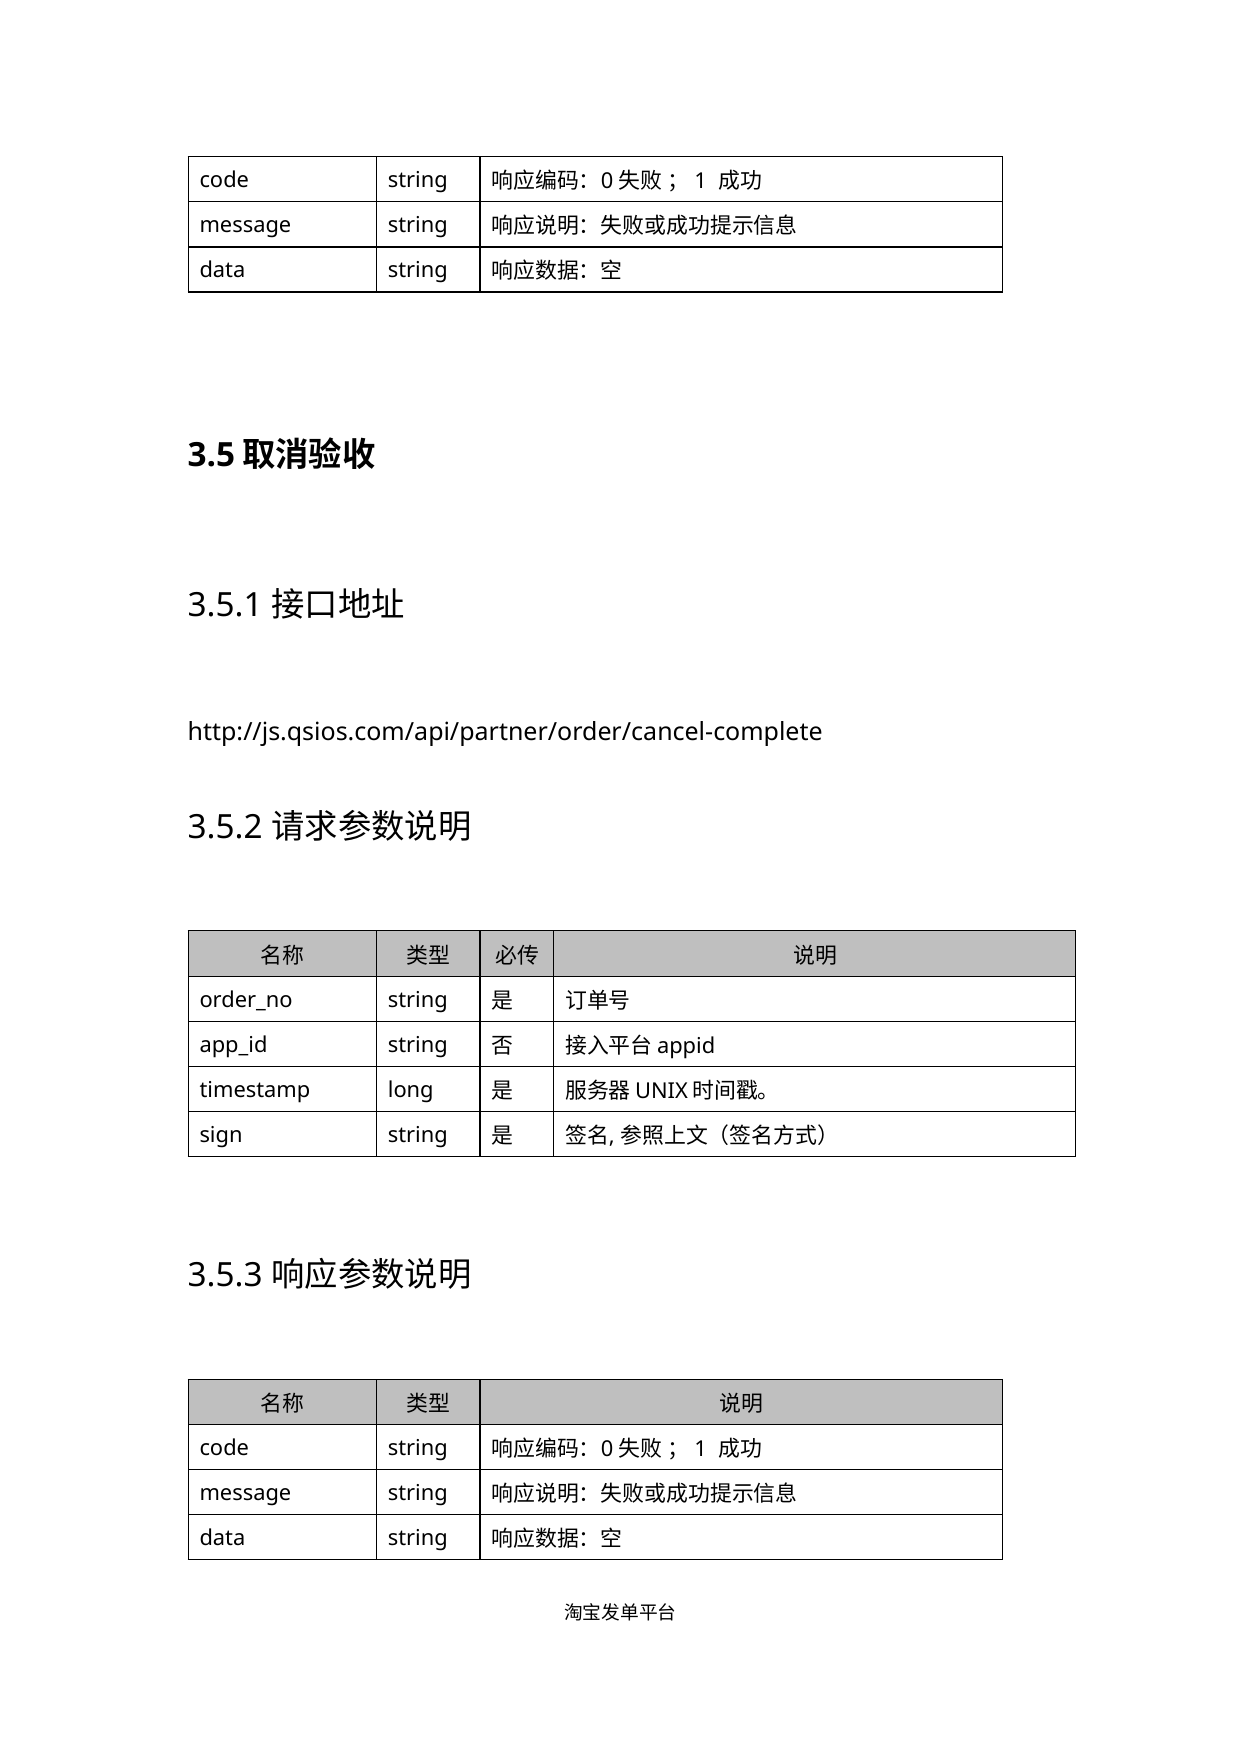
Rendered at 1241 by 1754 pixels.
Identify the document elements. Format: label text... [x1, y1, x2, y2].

table_header 名称 [189, 931, 376, 976]
table_cell string [377, 202, 479, 246]
table_header 说明 [481, 1380, 1002, 1424]
table_cell 否 [481, 1022, 553, 1066]
table_cell 响应编码：0 失败 ； 1 成功 [481, 157, 1002, 201]
table_cell 接入平台appid [554, 1022, 1075, 1066]
subtitle 3.5取消验收 [187, 408, 1053, 496]
table_cell order_no [189, 977, 376, 1021]
table_cell app_id [189, 1022, 376, 1066]
table_header 类型 [377, 931, 479, 976]
table_cell string [377, 1470, 479, 1514]
table_cell 响应数据：空 [481, 248, 1002, 291]
table_cell 响应说明：失败或成功提示信息 [481, 1470, 1002, 1514]
table_cell code [189, 157, 376, 201]
table_cell message [189, 1470, 376, 1514]
table_cell code [189, 1425, 376, 1469]
table_cell string [377, 1425, 479, 1469]
table_cell 响应编码：0 失败 ； 1 成功 [481, 1425, 1002, 1469]
table_cell string [377, 248, 479, 291]
subtitle 3.5.1 接口地址 [187, 558, 1053, 646]
table_cell data [189, 1515, 376, 1559]
table_cell string [377, 1022, 479, 1066]
table_cell data [189, 248, 376, 291]
table_cell 签名, 参照上文（签名方式） [554, 1112, 1075, 1156]
table_cell long [377, 1067, 479, 1111]
table_cell message [189, 202, 376, 246]
table_header 名称 [189, 1380, 376, 1424]
table_header 类型 [377, 1380, 479, 1424]
table_header 必传 [481, 931, 553, 976]
subtitle 3.5.2 请求参数说明 [187, 780, 1053, 868]
table_cell 是 [481, 977, 553, 1021]
table_cell 响应说明：失败或成功提示信息 [481, 202, 1002, 246]
table_cell string [377, 157, 479, 201]
table_header 说明 [554, 931, 1075, 976]
table_cell 服务器UNIX时间戳。 [554, 1067, 1075, 1111]
subtitle 3.5.3 响应参数说明 [187, 1228, 1053, 1316]
text http://js.qsios.com/api/partner/order/cancel-complete [187, 709, 1053, 753]
table_cell 是 [481, 1112, 553, 1156]
table_cell 订单号 [554, 977, 1075, 1021]
table_cell 响应数据：空 [481, 1515, 1002, 1559]
table_cell 是 [481, 1067, 553, 1111]
table_cell timestamp [189, 1067, 376, 1111]
table_cell sign [189, 1112, 376, 1156]
table_cell string [377, 977, 479, 1021]
table_cell string [377, 1515, 479, 1559]
table_cell string [377, 1112, 479, 1156]
